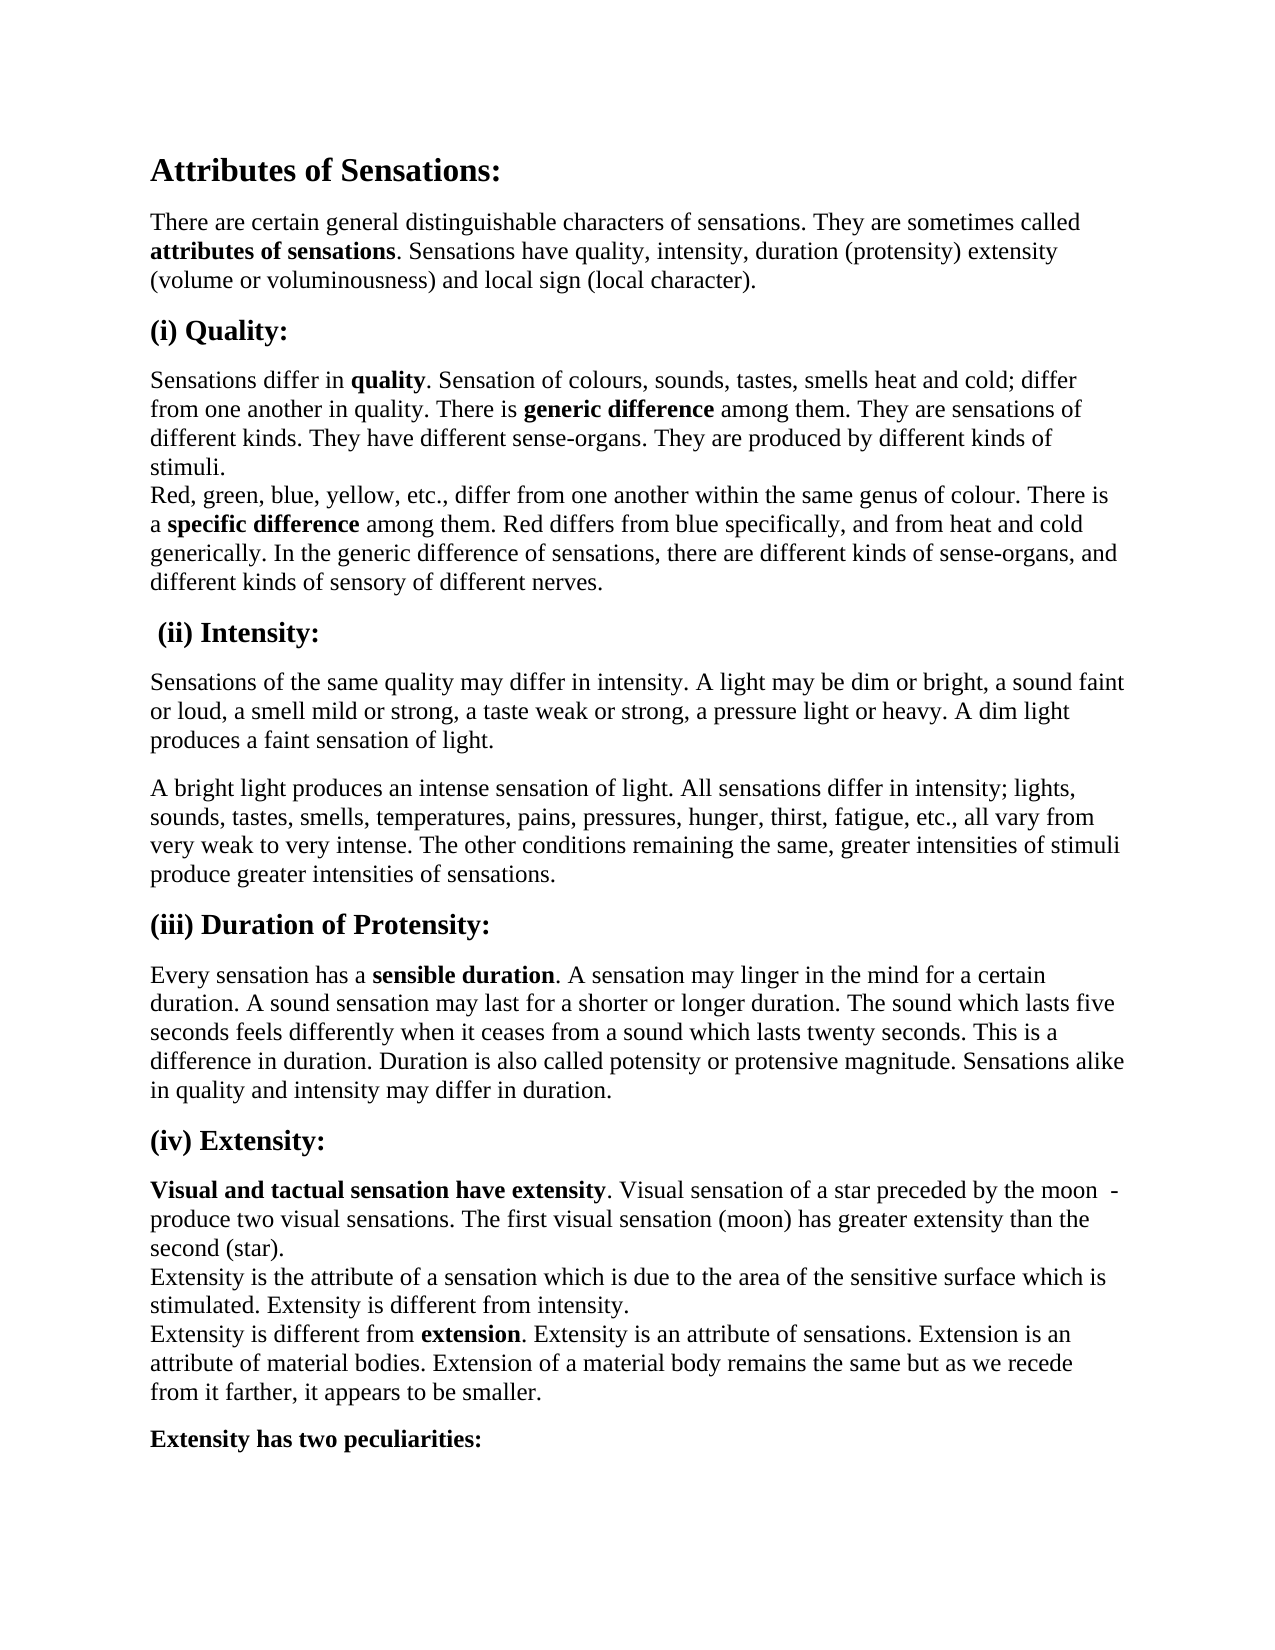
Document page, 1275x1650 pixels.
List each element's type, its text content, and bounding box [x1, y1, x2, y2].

text Extensity is the attribute of a sensation which is due to the area of the sensitive surface which is stimulated. Extensity is different from intensity. [150, 1262, 1125, 1319]
text (iii) Duration of Protensity: [150, 907, 1125, 941]
text (ii) Intensity: [150, 615, 1125, 648]
text (iv) Extensity: [150, 1123, 1125, 1156]
text Extensity is different from extension. Extensity is an attribute of sensations. Extension is an attribute of material bodies. Extension of a material body remains the same but as we recede from it farther, it appears to be smaller. [150, 1319, 1125, 1405]
subtitle Attributes of Sensations: [150, 150, 1125, 188]
text (i) Quality: [150, 313, 1125, 346]
text Sensations of the same quality may differ in intensity. A light may be dim or bright, a sound faint or loud, a smell mild or strong, a taste weak or strong, a pressure light or heavy. A dim light produces a faint sensation of light. [150, 667, 1125, 754]
text There are certain general distinguishable characters of sensations. They are sometimes called attributes of sensations. Sensations have quality, intensity, duration (protensity) extensity (volume or voluminousness) and local sign (local character). [150, 207, 1125, 294]
text Visual and tactual sensation have extensity. Visual sensation of a star preceded by the moon - produce two visual sensations. The first visual sensation (moon) has greater extensity than the second (star). [150, 1175, 1125, 1262]
text Extensity has two peculiarities: [150, 1424, 1125, 1453]
text A bright light produces an intense sensation of light. All sensations differ in intensity; lights, sounds, tastes, smells, temperatures, pains, pressures, hunger, thirst, fatigue, etc., all vary from very weak to very intense. The other conditions remaining the same, greater intensities of stimuli produce greater intensities of sensations. [150, 773, 1125, 888]
text Red, green, blue, yellow, etc., differ from one another within the same genus of colour. There is a specific difference among them. Red differs from blue specifically, and from heat and cold generically. In the generic difference of sensations, there are different kinds of sense-organs, and different kinds of sensory of different nerves. [150, 481, 1125, 596]
text Sensations differ in quality. Sensation of colours, sounds, tastes, smells heat and cold; differ from one another in quality. There is generic difference among them. They are sensations of different kinds. They have different sense-organs. They are produced by different kinds of stimuli. [150, 366, 1125, 481]
text Every sensation has a sensible duration. A sensation may linger in the mind for a certain duration. A sound sensation may last for a shorter or longer duration. The sound which lasts five seconds feels differently when it ceases from a sound which lasts twenty seconds. This is a difference in duration. Duration is also called potensity or protensive magnitude. Sensations alike in quality and intensity may differ in duration. [150, 960, 1125, 1103]
